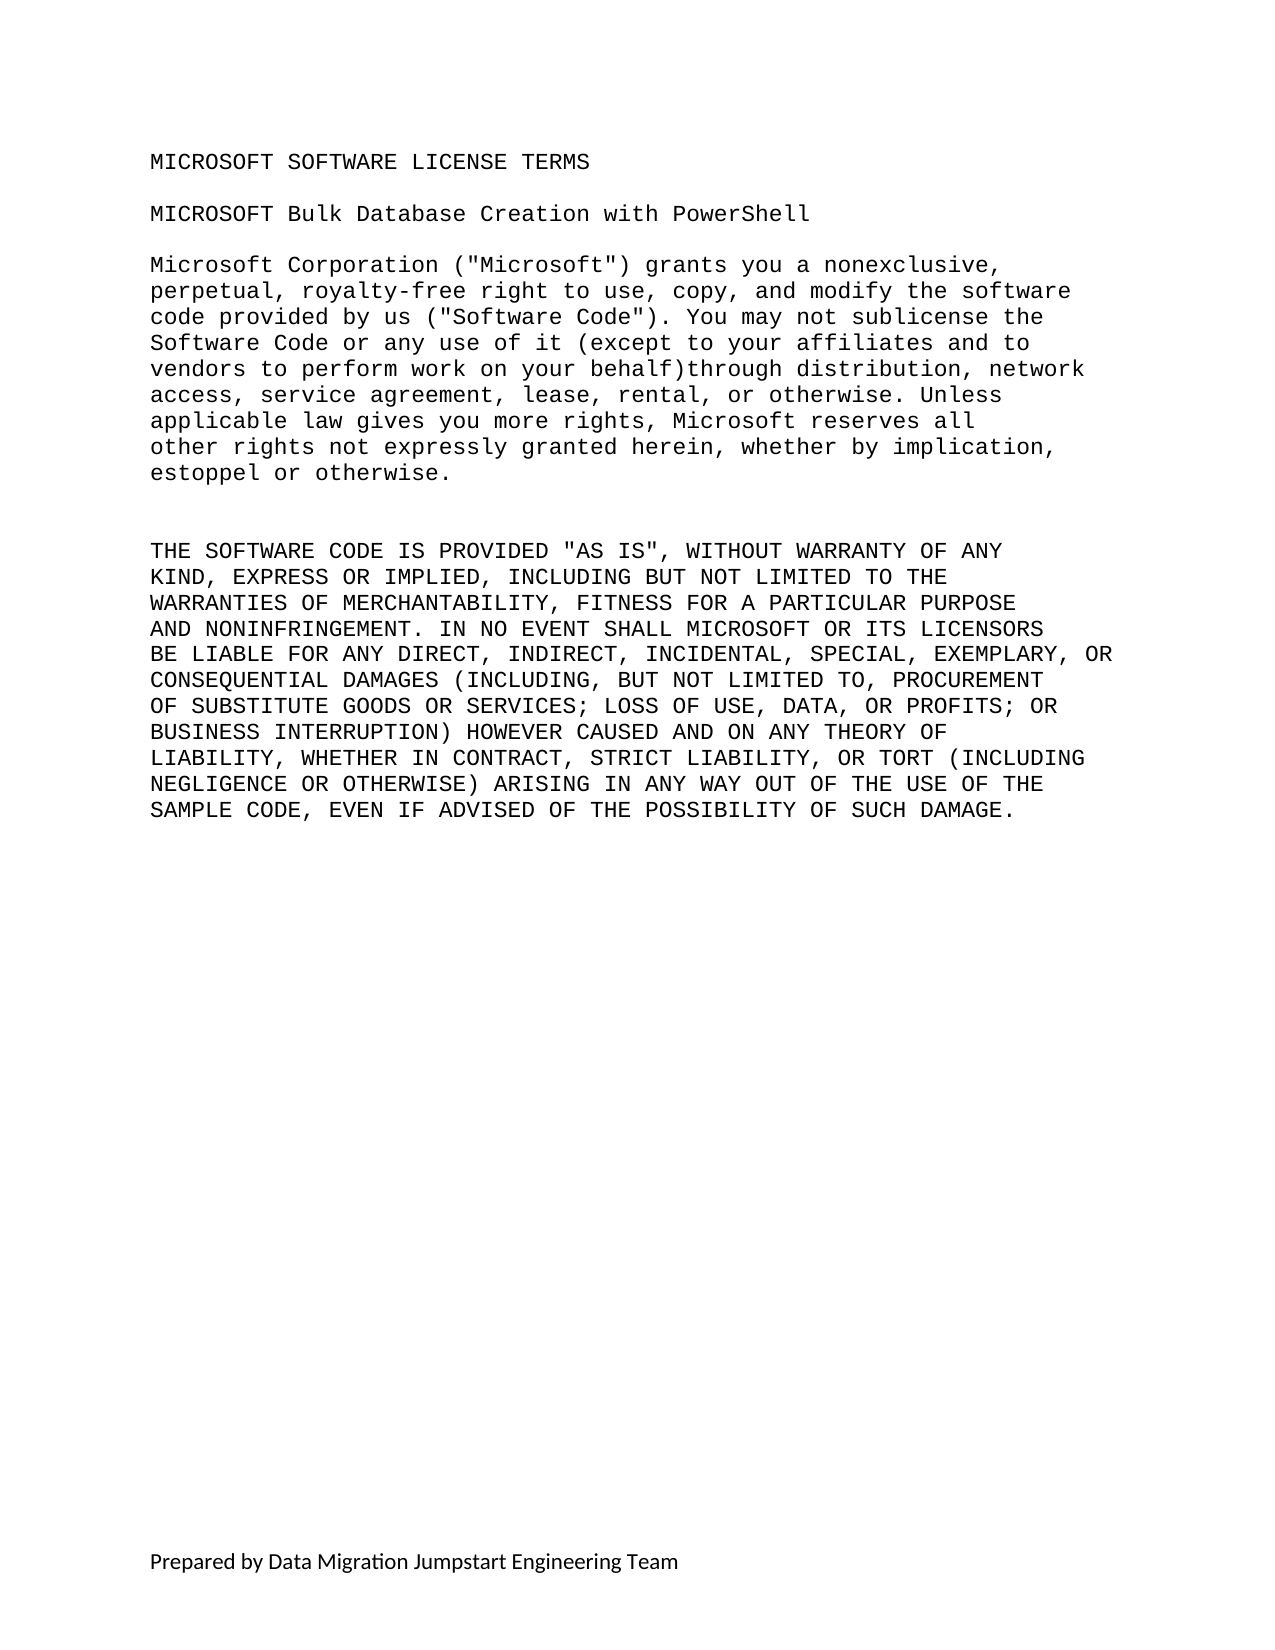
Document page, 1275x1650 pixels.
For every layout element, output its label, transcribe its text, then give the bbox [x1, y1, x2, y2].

text KIND, EXPRESS OR IMPLIED, INCLUDING BUT NOT LIMITED TO THE [150, 565, 1125, 591]
text NEGLIGENCE OR OTHERWISE) ARISING IN ANY WAY OUT OF THE USE OF THE [150, 772, 1125, 798]
text BUSINESS INTERRUPTION) HOWEVER CAUSED AND ON ANY THEORY OF [150, 721, 1125, 747]
text CONSEQUENTIAL DAMAGES (INCLUDING, BUT NOT LIMITED TO, PROCUREMENT [150, 669, 1125, 695]
text WARRANTIES OF MERCHANTABILITY, FITNESS FOR A PARTICULAR PURPOSE [150, 591, 1125, 617]
text MICROSOFT SOFTWARE LICENSE TERMS [150, 150, 1125, 176]
text other rights not expressly granted herein, whether by implication, estoppel or otherwise. [150, 435, 1125, 487]
text Microsoft Corporation ("Microsoft") grants you a nonexclusive, perpetual, royalty-free right to use, copy, and modify the software code provided by us ("Software Code"). You may not sublicense the Software Code or any use of it (except to your affiliates and to vendors to perform work on your behalf)through distribution, network access, service agreement, lease, rental, or otherwise. Unless applicable law gives you more rights, Microsoft reserves all [150, 254, 1125, 435]
text SAMPLE CODE, EVEN IF ADVISED OF THE POSSIBILITY OF SUCH DAMAGE. [150, 798, 1125, 824]
text THE SOFTWARE CODE IS PROVIDED "AS IS", WITHOUT WARRANTY OF ANY [150, 539, 1125, 565]
text OF SUBSTITUTE GOODS OR SERVICES; LOSS OF USE, DATA, OR PROFITS; OR [150, 695, 1125, 721]
text AND NONINFRINGEMENT. IN NO EVENT SHALL MICROSOFT OR ITS LICENSORS [150, 617, 1125, 643]
text MICROSOFT Bulk Database Creation with PowerShell [150, 202, 1125, 228]
text LIABILITY, WHETHER IN CONTRACT, STRICT LIABILITY, OR TORT (INCLUDING [150, 747, 1125, 772]
text BE LIABLE FOR ANY DIRECT, INDIRECT, INCIDENTAL, SPECIAL, EXEMPLARY, OR [150, 643, 1125, 669]
